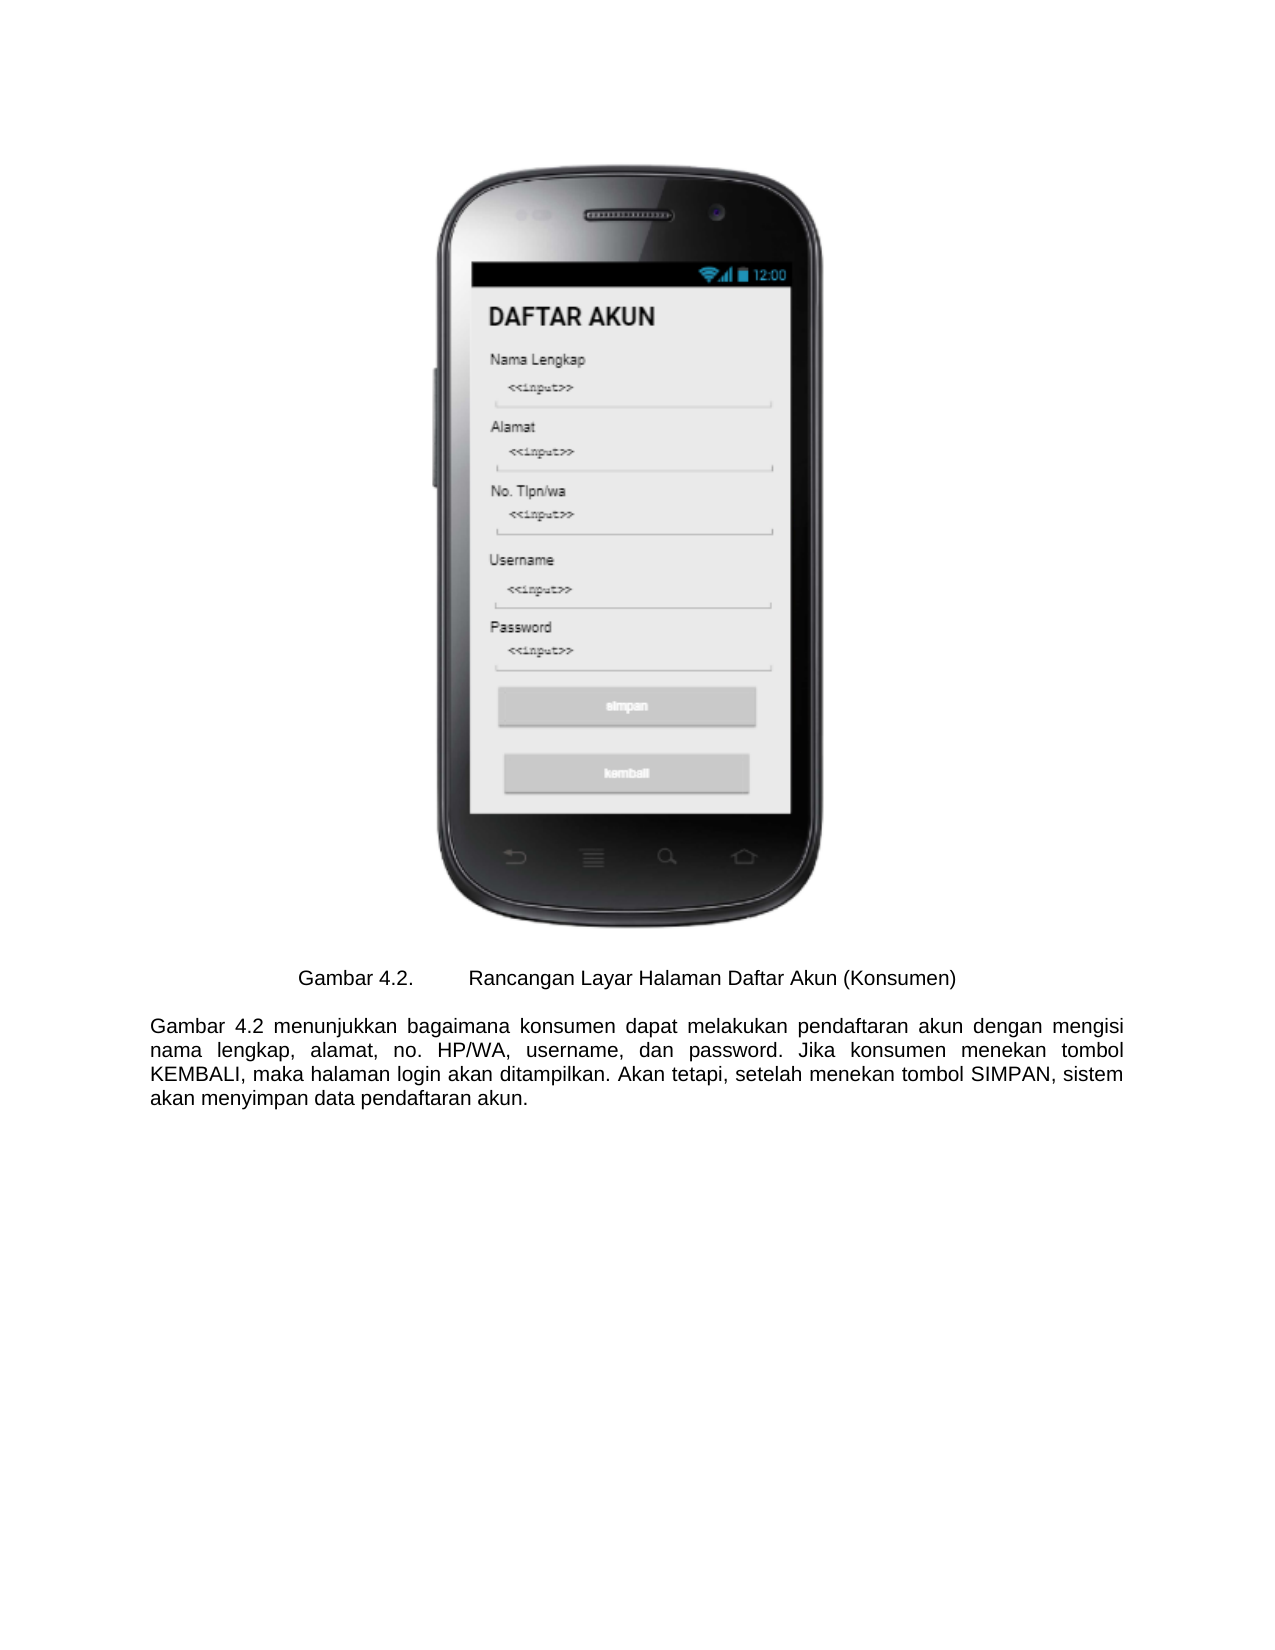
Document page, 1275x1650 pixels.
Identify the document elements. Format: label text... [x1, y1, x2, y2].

picture [392, 150, 883, 966]
text Gambar 4.2 menunjukkan bagaimana konsumen dapat melakukan pendaftaran akun dengan mengisi nama lengkap, alamat, no. HP/WA, username, dan password. Jika konsumen menekan tombol KEMBALI, maka halaman login akan ditampilkan. Akan tetapi, setelah menekan tombol SIMPAN, sistem akan menyimpan data pendaftaran akun. [150, 1014, 1125, 1109]
list Rancangan Layar Halaman Daftar Akun (Konsumen) [187, 966, 1125, 990]
